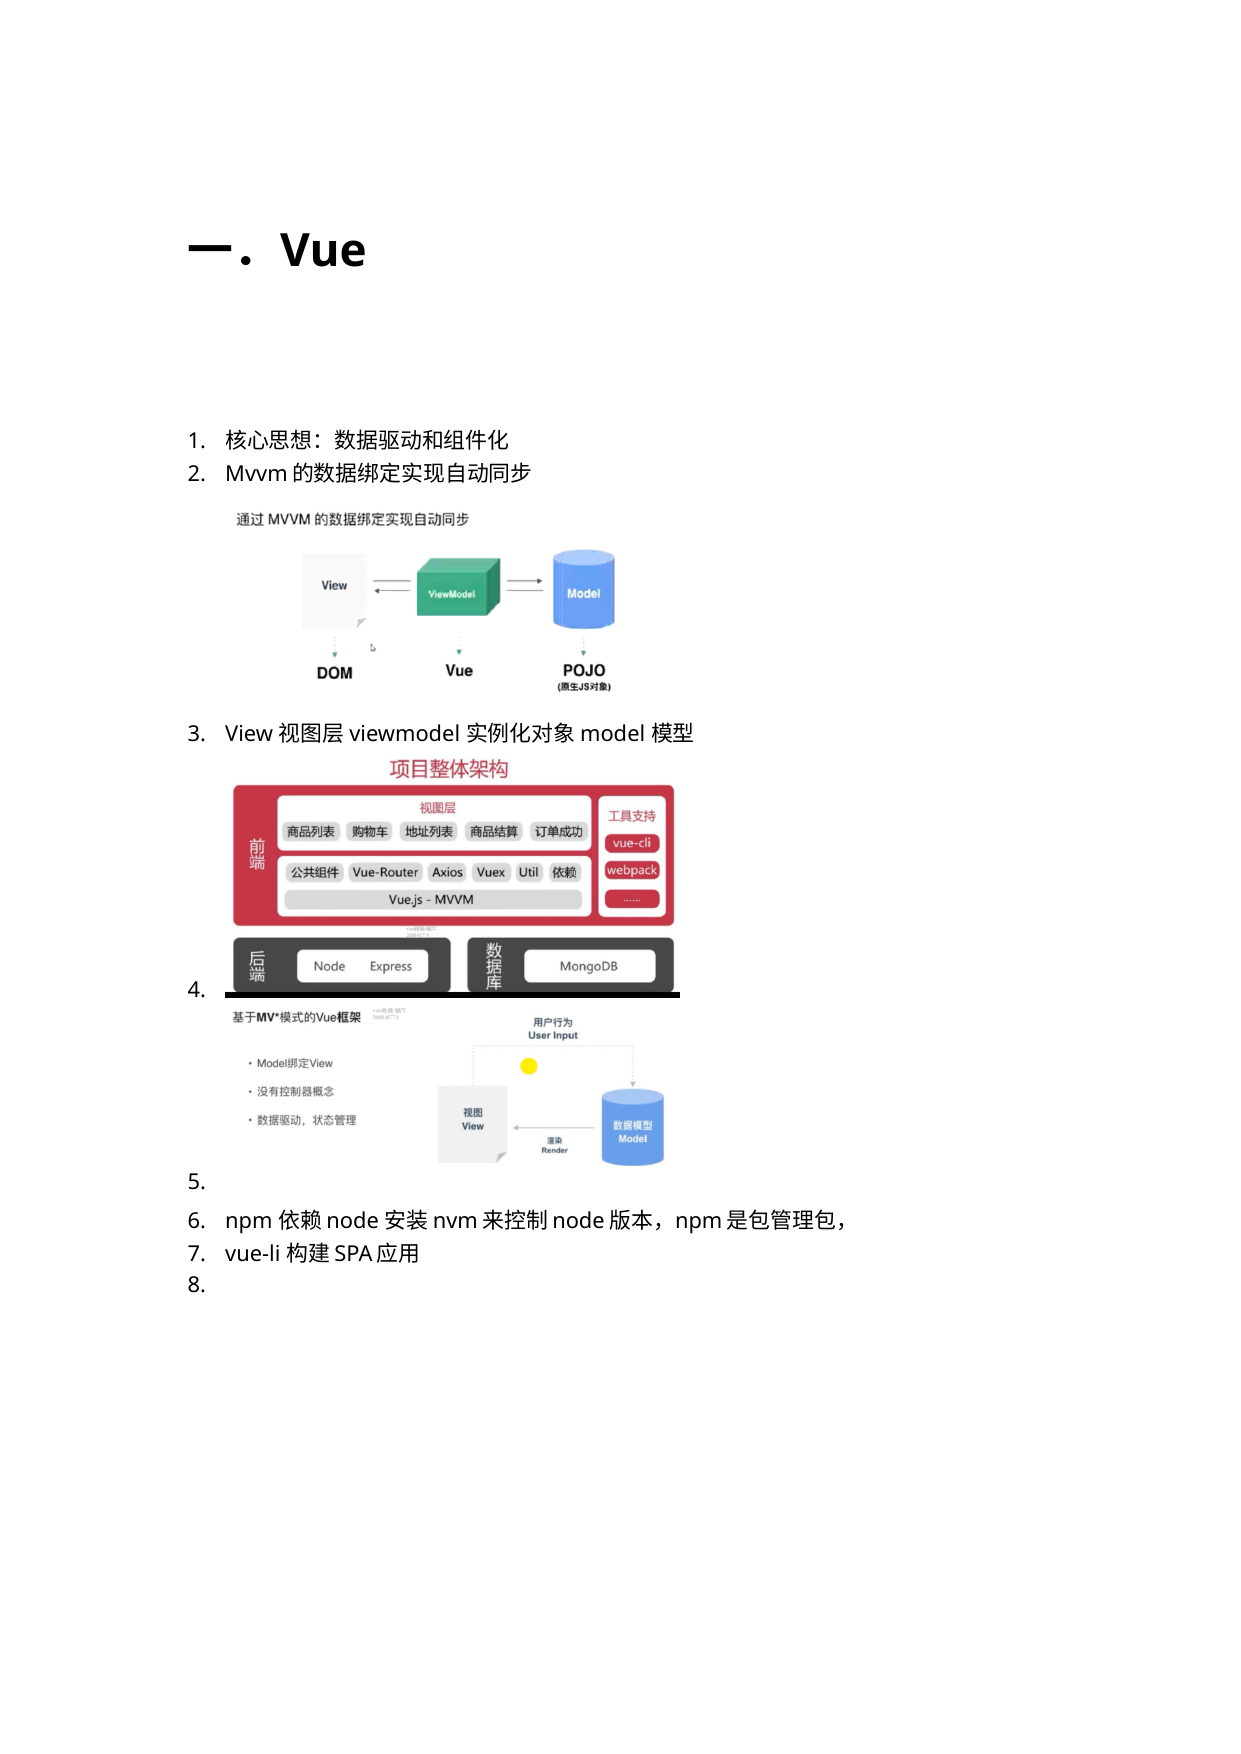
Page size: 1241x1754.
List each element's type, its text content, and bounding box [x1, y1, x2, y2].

list Mvvm的数据绑定实现自动同步 [187, 456, 1053, 488]
picture [214, 501, 639, 703]
subtitle Vue [187, 197, 1053, 295]
picture [225, 748, 680, 998]
list 核心思想：数据驱动和组件化 [187, 423, 1053, 456]
list npm 依赖node 安装nvm来控制node版本，npm是包管理包， [187, 1203, 1053, 1236]
list vue-li 构建SPA应用 [187, 1236, 1053, 1268]
picture [225, 1008, 684, 1190]
